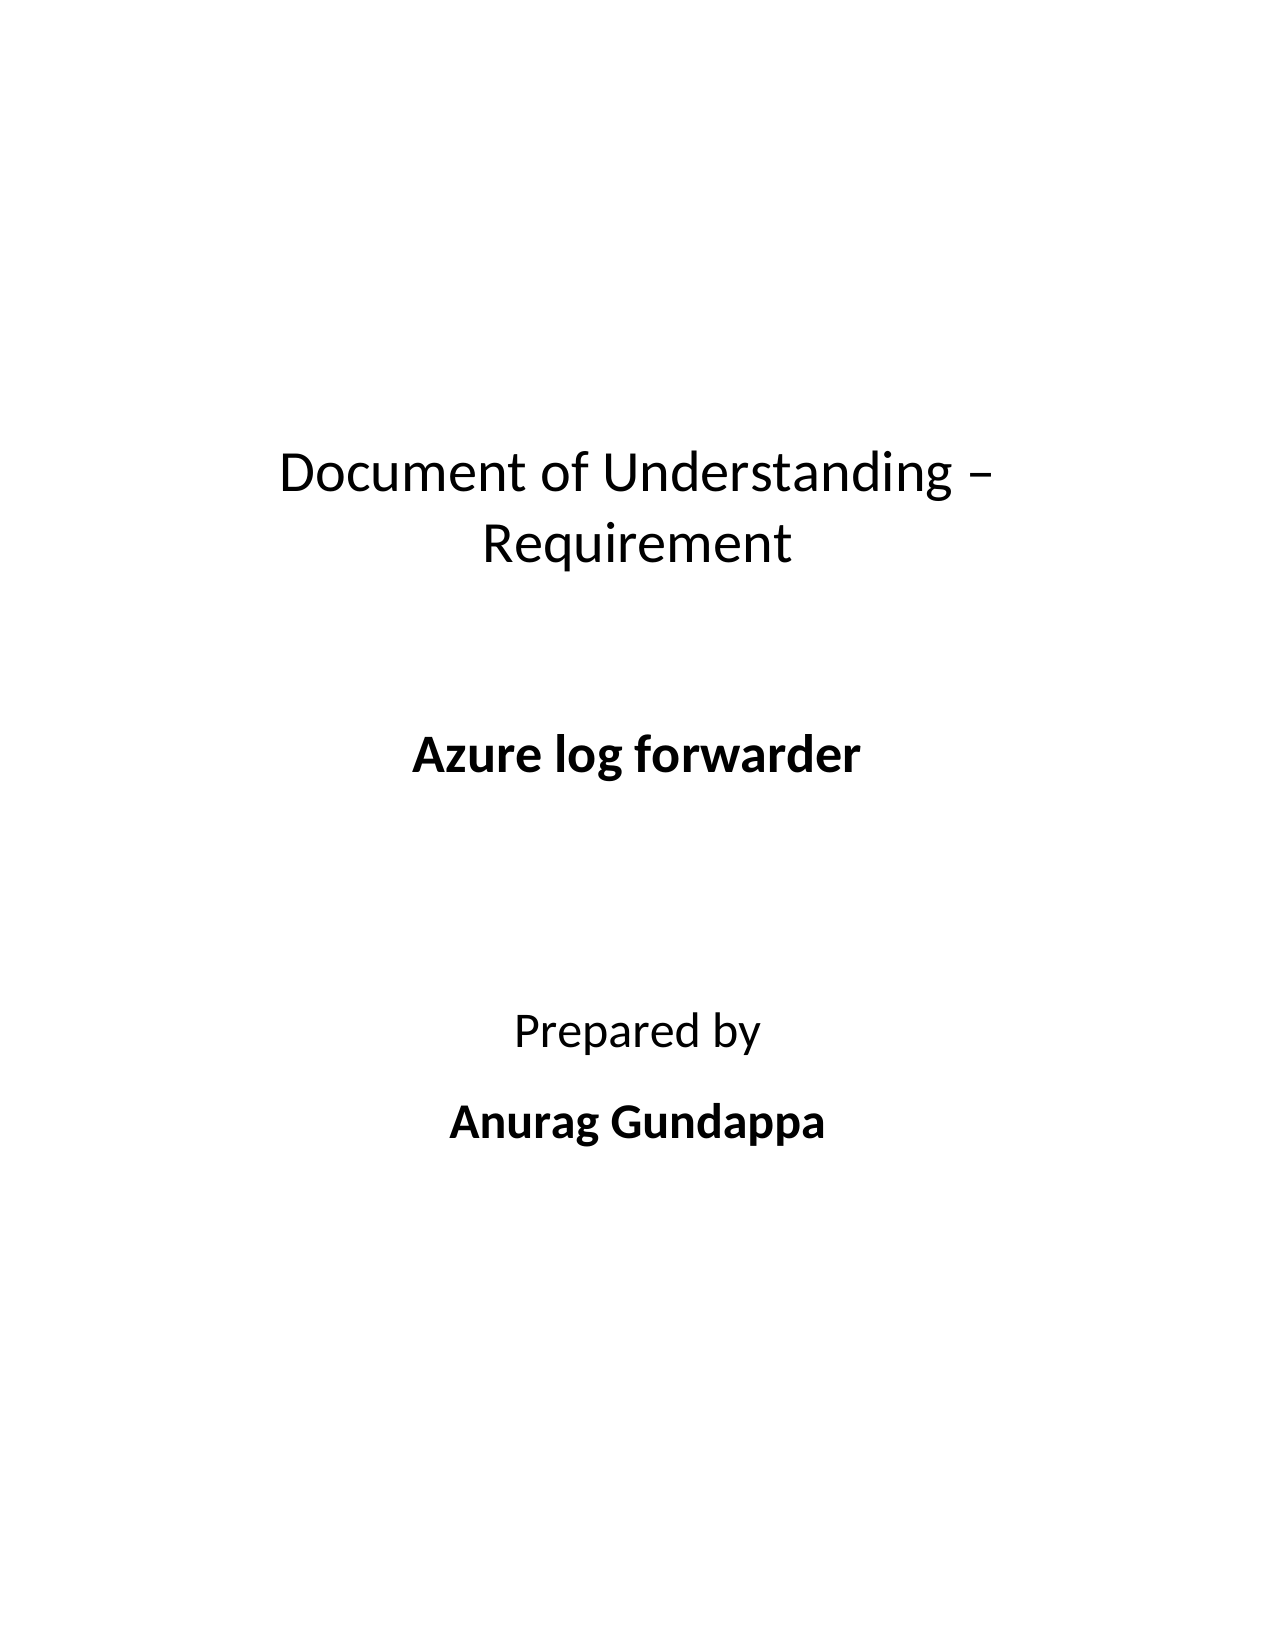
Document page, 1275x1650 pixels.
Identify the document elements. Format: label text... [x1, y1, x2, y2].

text Document of Understanding – Requirement [150, 435, 1125, 577]
text Prepared by [150, 999, 1125, 1060]
text Azure log forwarder [150, 720, 1125, 786]
text Anurag Gundappa [150, 1090, 1125, 1151]
